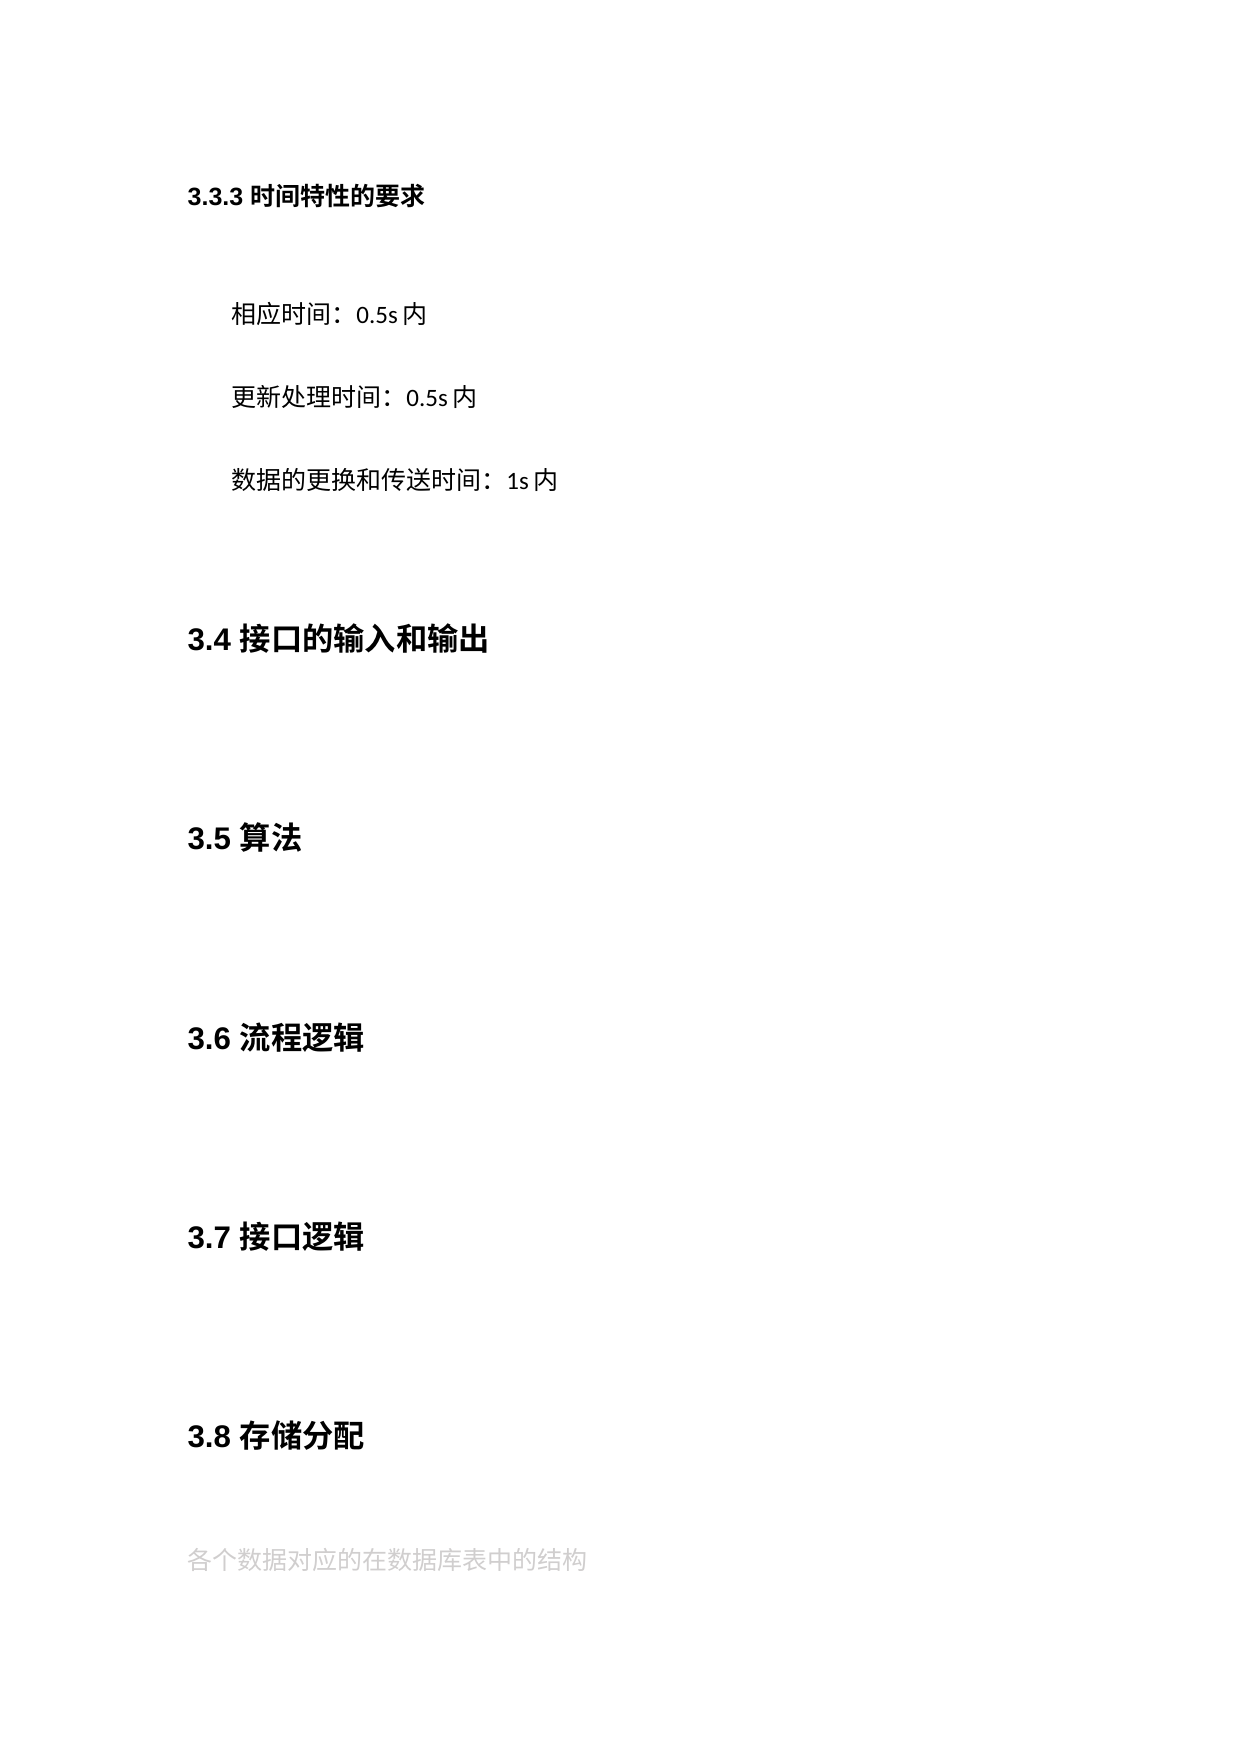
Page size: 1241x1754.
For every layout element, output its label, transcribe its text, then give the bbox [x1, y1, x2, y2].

text 相应时间：0.5s内 [187, 280, 1053, 345]
text 各个数据对应的在数据库表中的结构 [187, 1526, 1053, 1591]
text 更新处理时间：0.5s内 [187, 363, 1053, 428]
subtitle 3.5 算法 [187, 804, 1053, 869]
subtitle 3.3.3 时间特性的要求 [187, 162, 1053, 227]
text 数据的更换和传送时间：1s内 [187, 446, 1053, 511]
subtitle 3.6 流程逻辑 [187, 1003, 1053, 1068]
subtitle 3.7 接口逻辑 [187, 1202, 1053, 1267]
subtitle 3.4 接口的输入和输出 [187, 604, 1053, 669]
subtitle 3.8 存储分配 [187, 1402, 1053, 1467]
